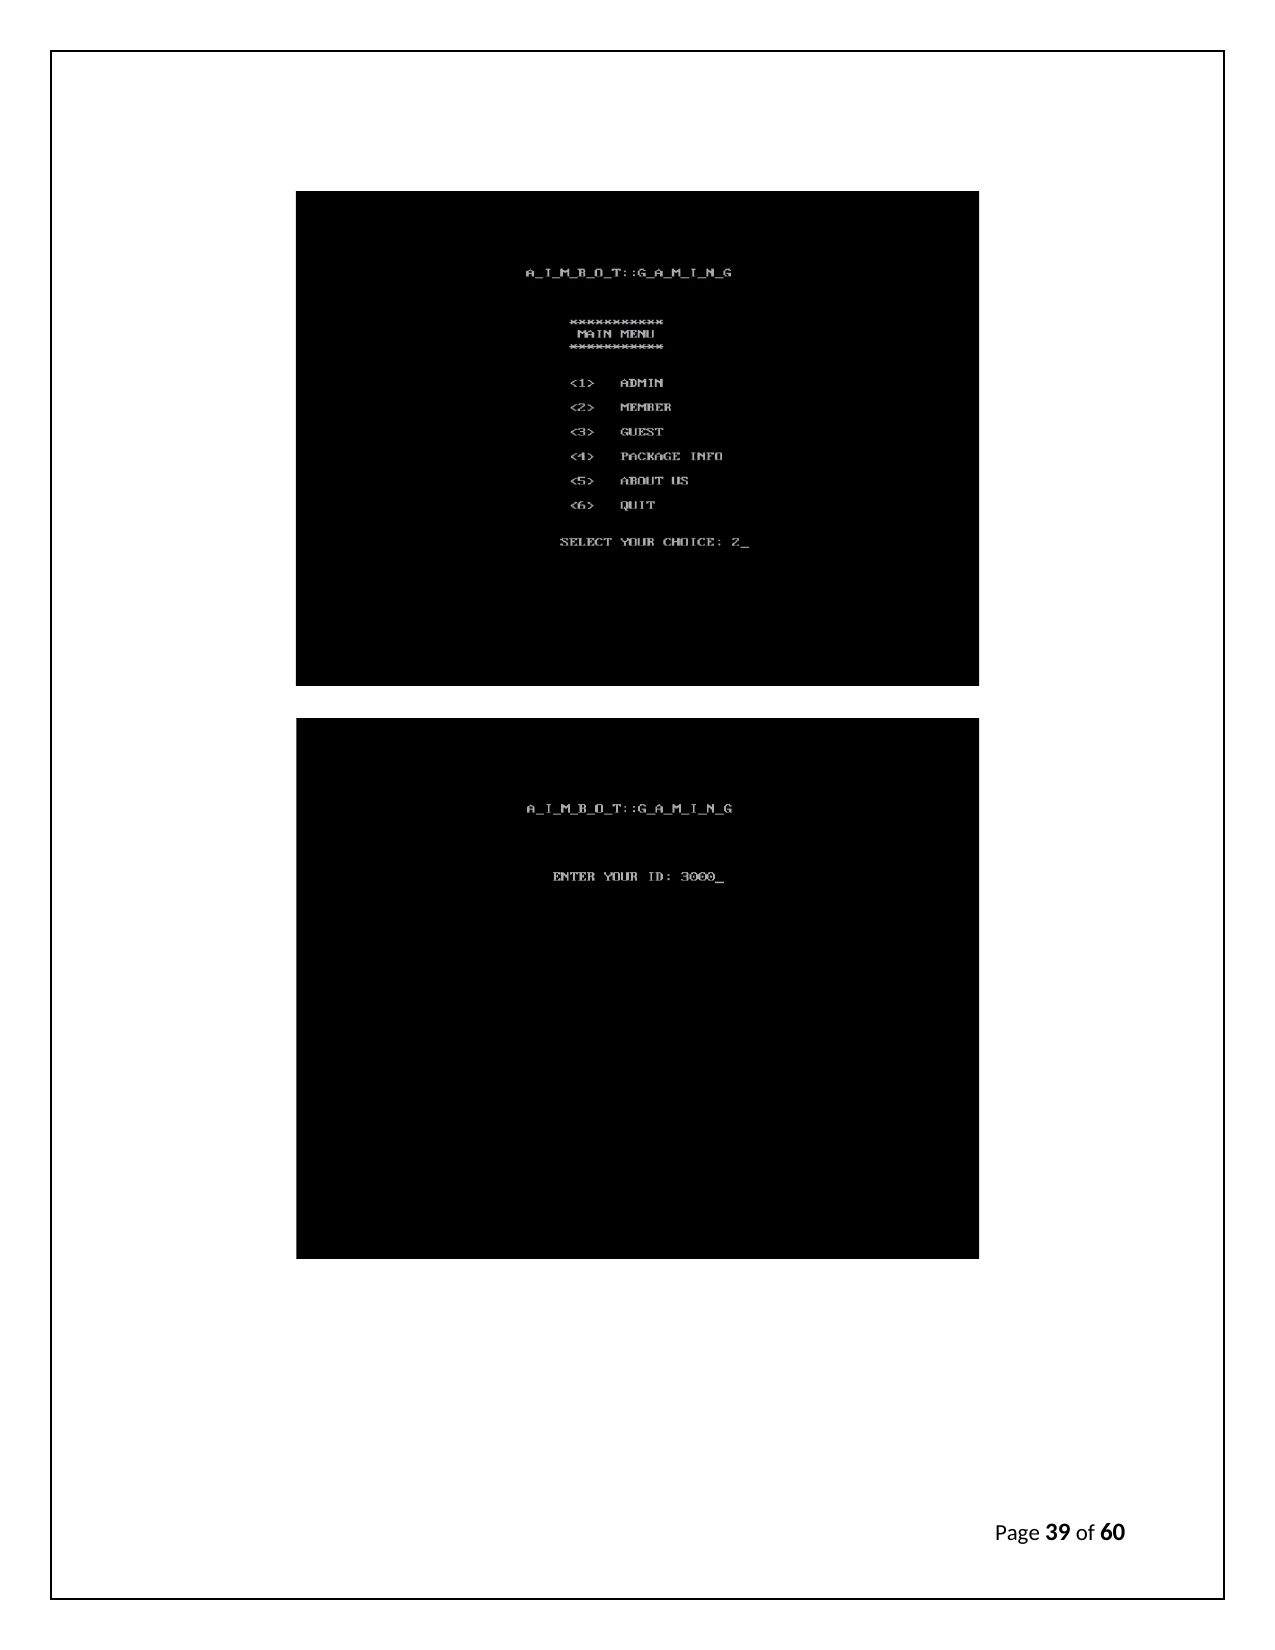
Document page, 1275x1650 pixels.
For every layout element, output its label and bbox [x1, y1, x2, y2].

picture [296, 718, 980, 1259]
picture [295, 191, 980, 686]
